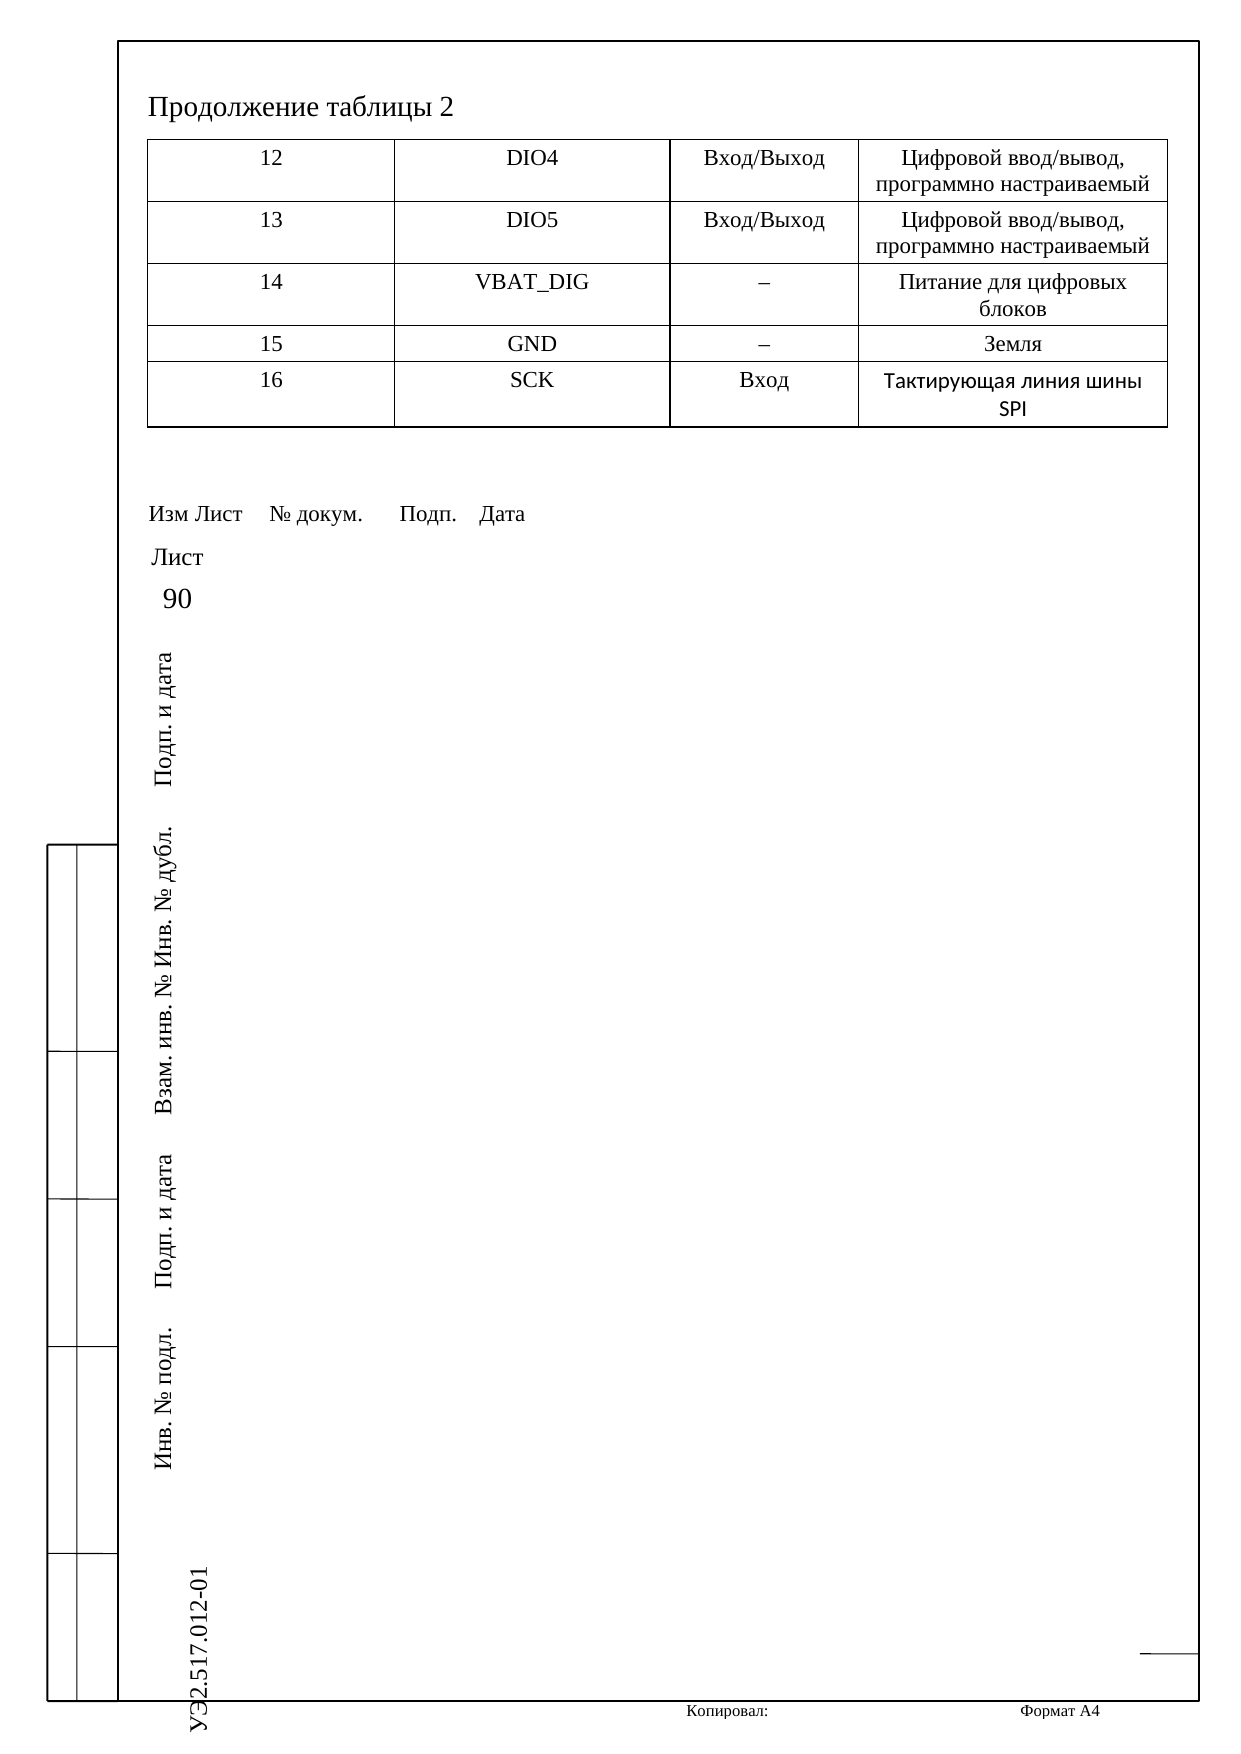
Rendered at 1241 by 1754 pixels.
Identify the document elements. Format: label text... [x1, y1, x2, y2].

table_cell 16 [148, 362, 394, 426]
table_cell Цифровой ввод/вывод, программно настраиваемый [859, 202, 1167, 263]
table_cell 15 [148, 326, 394, 361]
table_cell – [671, 326, 858, 361]
table_cell GND [395, 326, 669, 361]
table_cell Вход [671, 362, 858, 426]
table_cell VBAT_DIG [395, 264, 669, 325]
table_header Цифровой ввод/вывод, программно настраиваемый [859, 140, 1167, 201]
table_cell – [671, 264, 858, 325]
table_header DIO4 [395, 140, 669, 201]
table_cell Земля [859, 326, 1167, 361]
table_cell Тактирующая линия шины SPI [859, 362, 1167, 426]
table_cell 14 [148, 264, 394, 325]
table_header Вход/Выход [671, 140, 858, 201]
text Продолжение таблицы 2 [148, 89, 1181, 122]
table_cell 13 [148, 202, 394, 263]
table_cell Вход/Выход [671, 202, 858, 263]
table_cell SCK [395, 362, 669, 426]
table_cell DIO5 [395, 202, 669, 263]
table_cell Питание для цифровых блоков [859, 264, 1167, 325]
table_header 12 [148, 140, 394, 201]
